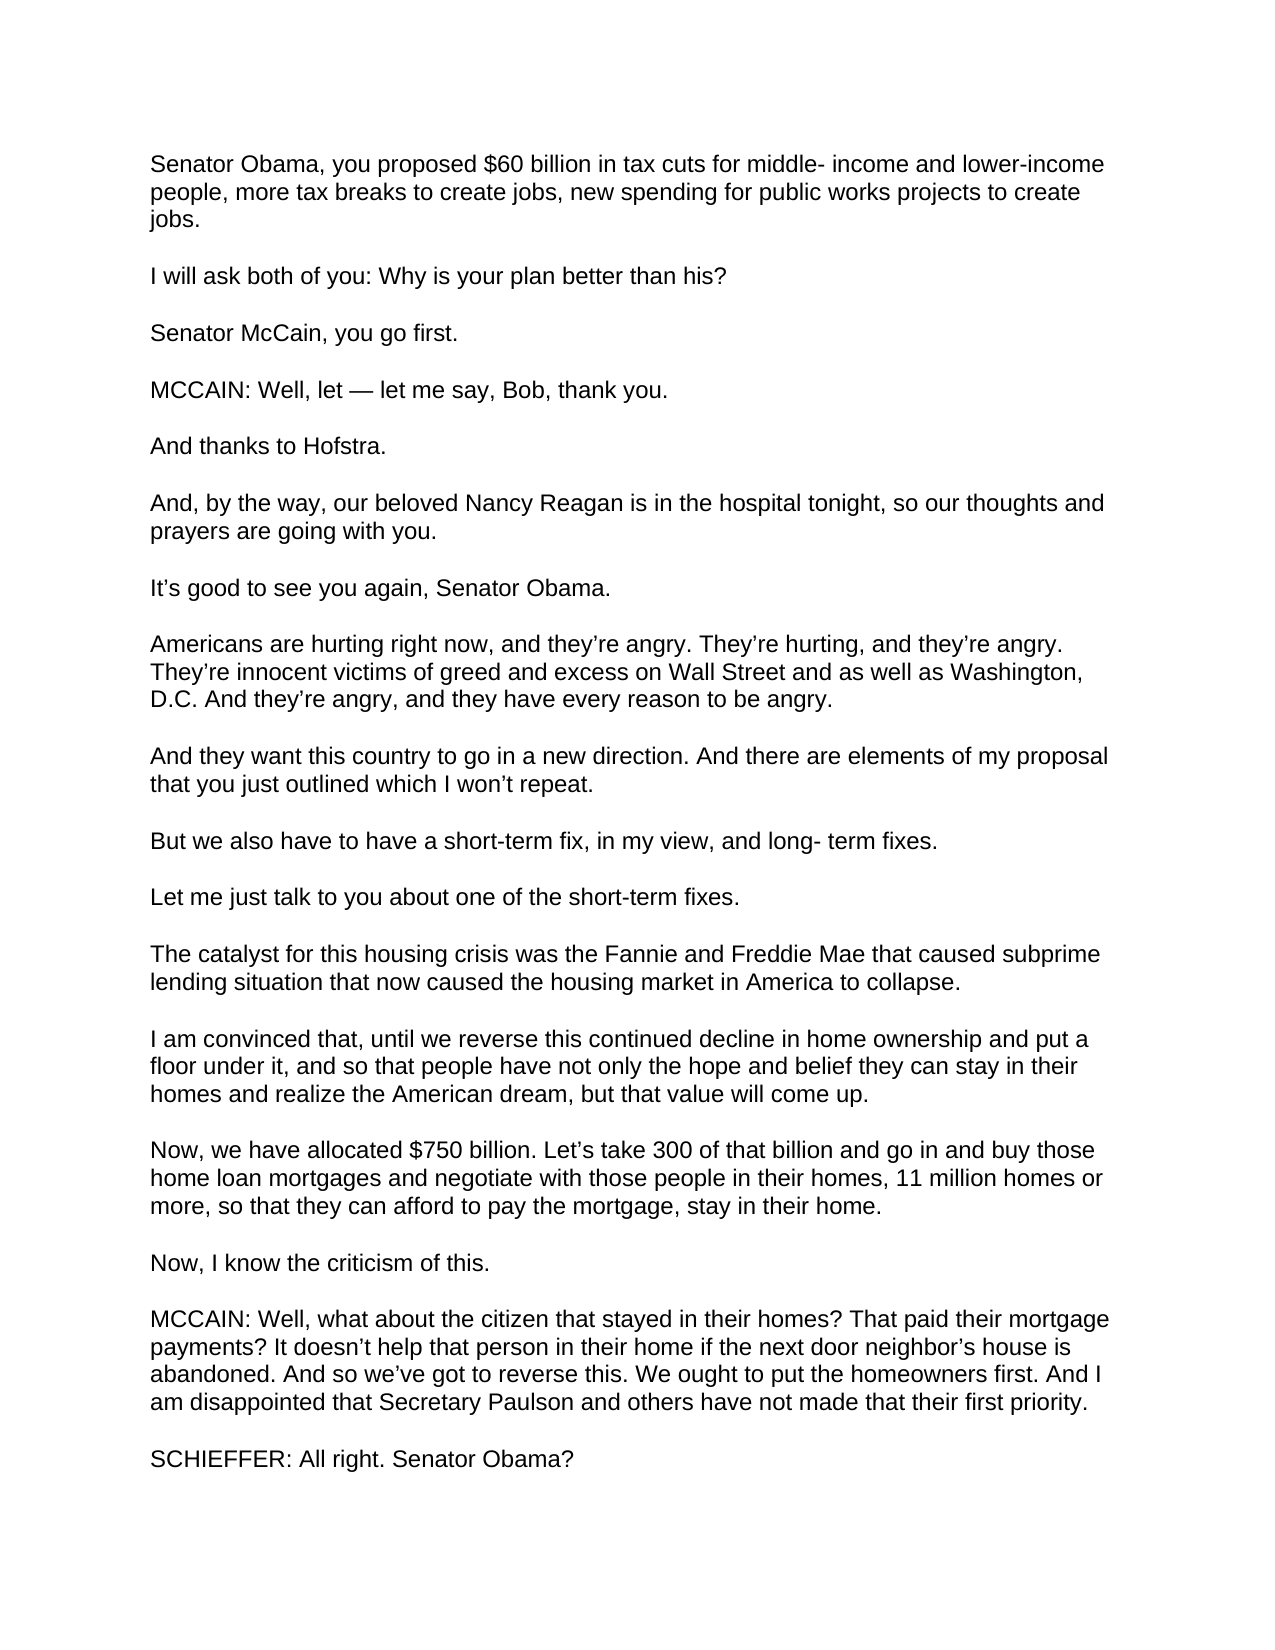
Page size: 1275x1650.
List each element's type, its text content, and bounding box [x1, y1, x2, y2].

text And thanks to Hofstra. [150, 432, 1125, 460]
text SCHIEFFER: All right. Senator Obama? [150, 1445, 1125, 1472]
text The catalyst for this housing crisis was the Fannie and Freddie Mae that caused subprime lending situation that now caused the housing market in America to collapse. [150, 940, 1125, 995]
text And they want this country to go in a new direction. And there are elements of my proposal that you just outlined which I won’t repeat. [150, 742, 1125, 797]
text And, by the way, our beloved Nancy Reagan is in the hospital tonight, so our thoughts and prayers are going with you. [150, 489, 1125, 544]
text Senator McCain, you go first. [150, 319, 1125, 346]
text MCCAIN: Well, let — let me say, Bob, thank you. [150, 376, 1125, 403]
text Americans are hurting right now, and they’re angry. They’re hurting, and they’re angry. They’re innocent victims of greed and excess on Wall Street and as well as Washington, D.C. And they’re angry, and they have every reason to be angry. [150, 630, 1125, 713]
text Now, I know the criticism of this. [150, 1248, 1125, 1276]
text But we also have to have a short-term fix, in my view, and long- term fixes. [150, 827, 1125, 854]
text I am convinced that, until we reverse this continued decline in home ownership and put a floor under it, and so that people have not only the hope and belief they can stay in their homes and realize the American dream, but that value will come up. [150, 1024, 1125, 1107]
text Let me just talk to you about one of the short-term fixes. [150, 883, 1125, 911]
text MCCAIN: Well, what about the citizen that stayed in their homes? That paid their mortgage payments? It doesn’t help that person in their home if the next door neighbor’s house is abandoned. And so we’ve got to reverse this. We ought to put the homeowners first. And I am disappointed that Secretary Paulson and others have not made that their first priority. [150, 1305, 1125, 1416]
text I will ask both of you: Why is your plan better than his? [150, 262, 1125, 289]
text Now, we have allocated $750 billion. Let’s take 300 of that billion and go in and buy those home loan mortgages and negotiate with those people in their homes, 11 million homes or more, so that they can afford to pay the mortgage, stay in their home. [150, 1136, 1125, 1219]
text It’s good to see you again, Senator Obama. [150, 573, 1125, 601]
text Senator Obama, you proposed $60 billion in tax cuts for middle- income and lower-income people, more tax breaks to create jobs, new spending for public works projects to create jobs. [150, 150, 1125, 233]
